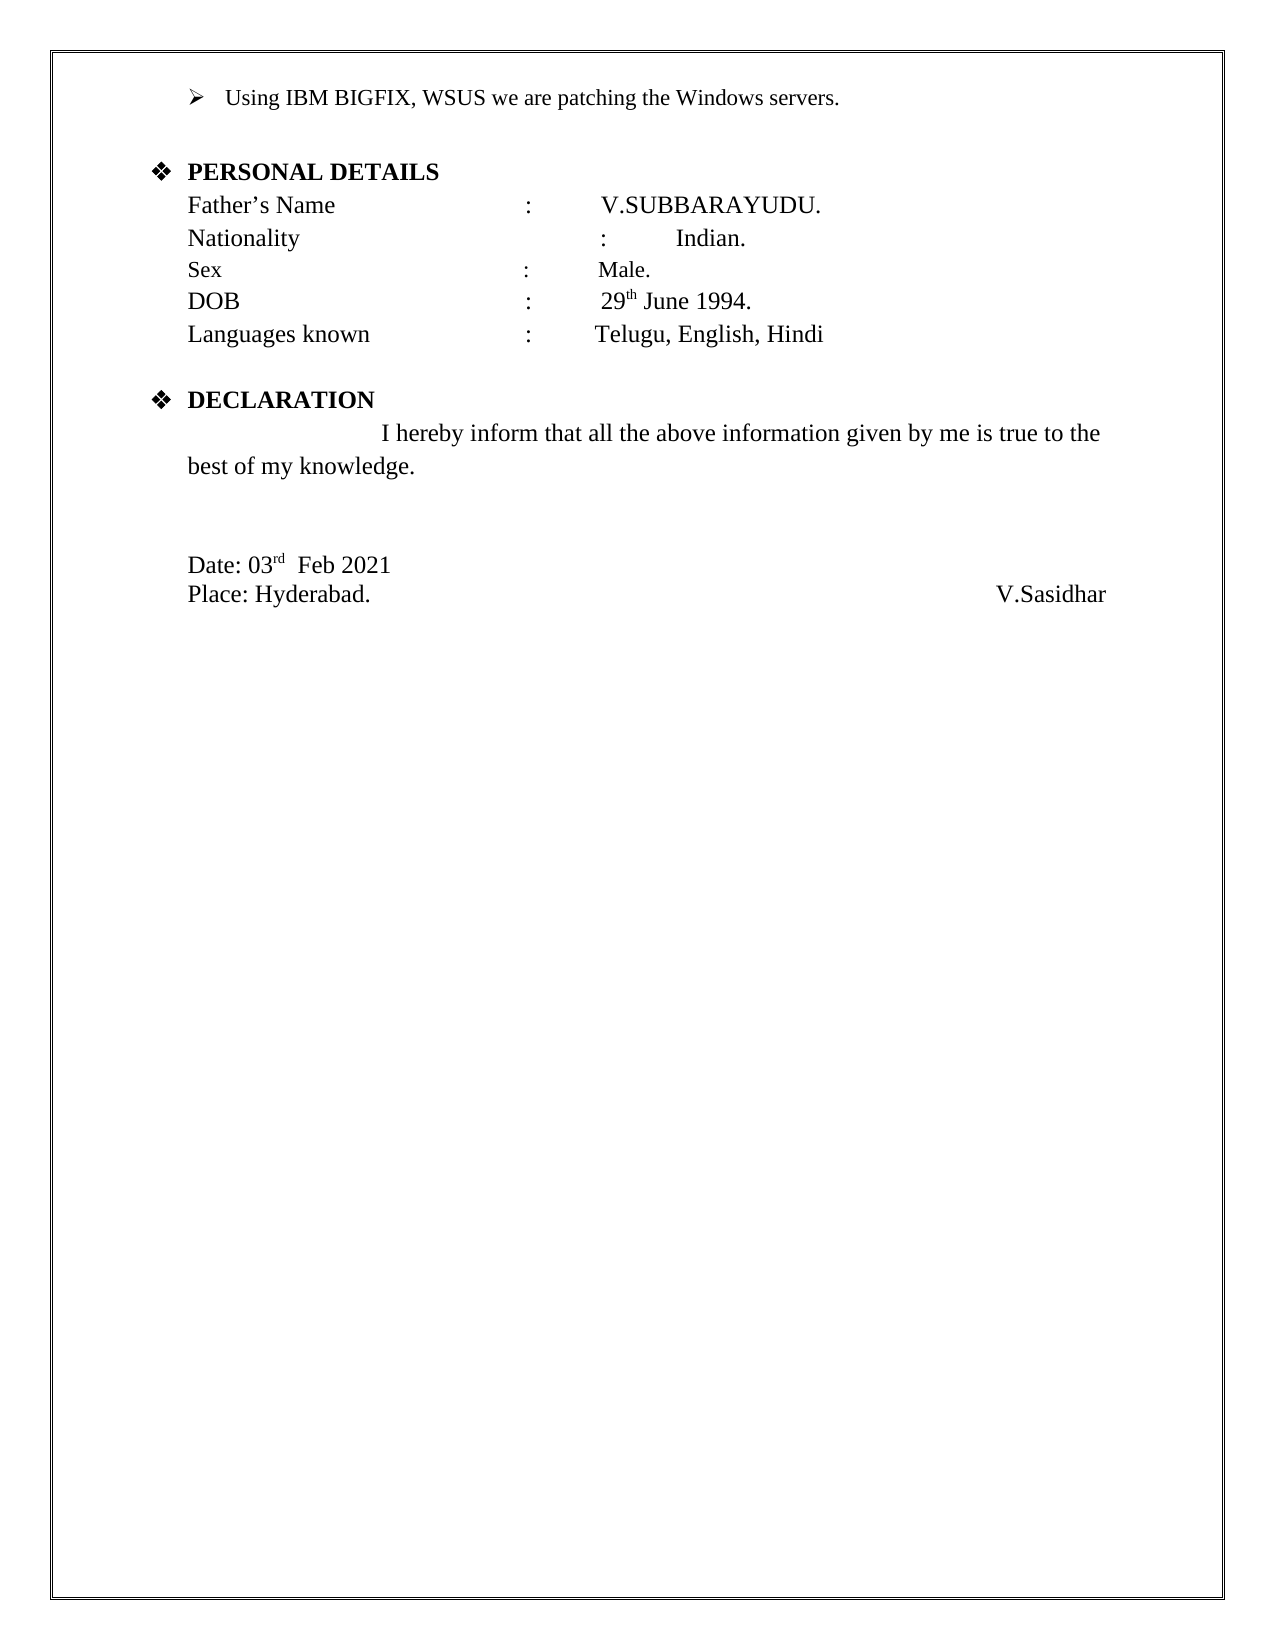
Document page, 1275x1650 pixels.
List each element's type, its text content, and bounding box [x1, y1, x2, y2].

list DECLARATION [150, 385, 1125, 414]
list I hereby inform that all the above information given by me is true to the best of my knowledge. [187, 418, 1125, 480]
list Using IBM BIGFIX, WSUS we are patching the Windows servers. [187, 84, 1125, 111]
list Sex : Male. [187, 256, 1125, 282]
list Languages known : Telugu, English, Hindi [187, 319, 1125, 348]
list Place: Hyderabad. V.Sasidhar [187, 579, 1153, 608]
list Father’s Name : V.SUBBARAYUDU. Nationality : Indian. [187, 190, 1125, 252]
list DOB : 29th June 1994. [187, 286, 1125, 315]
list PERSONAL DETAILS [150, 157, 1125, 186]
list Date: 03rd Feb 2021 [187, 550, 1153, 579]
